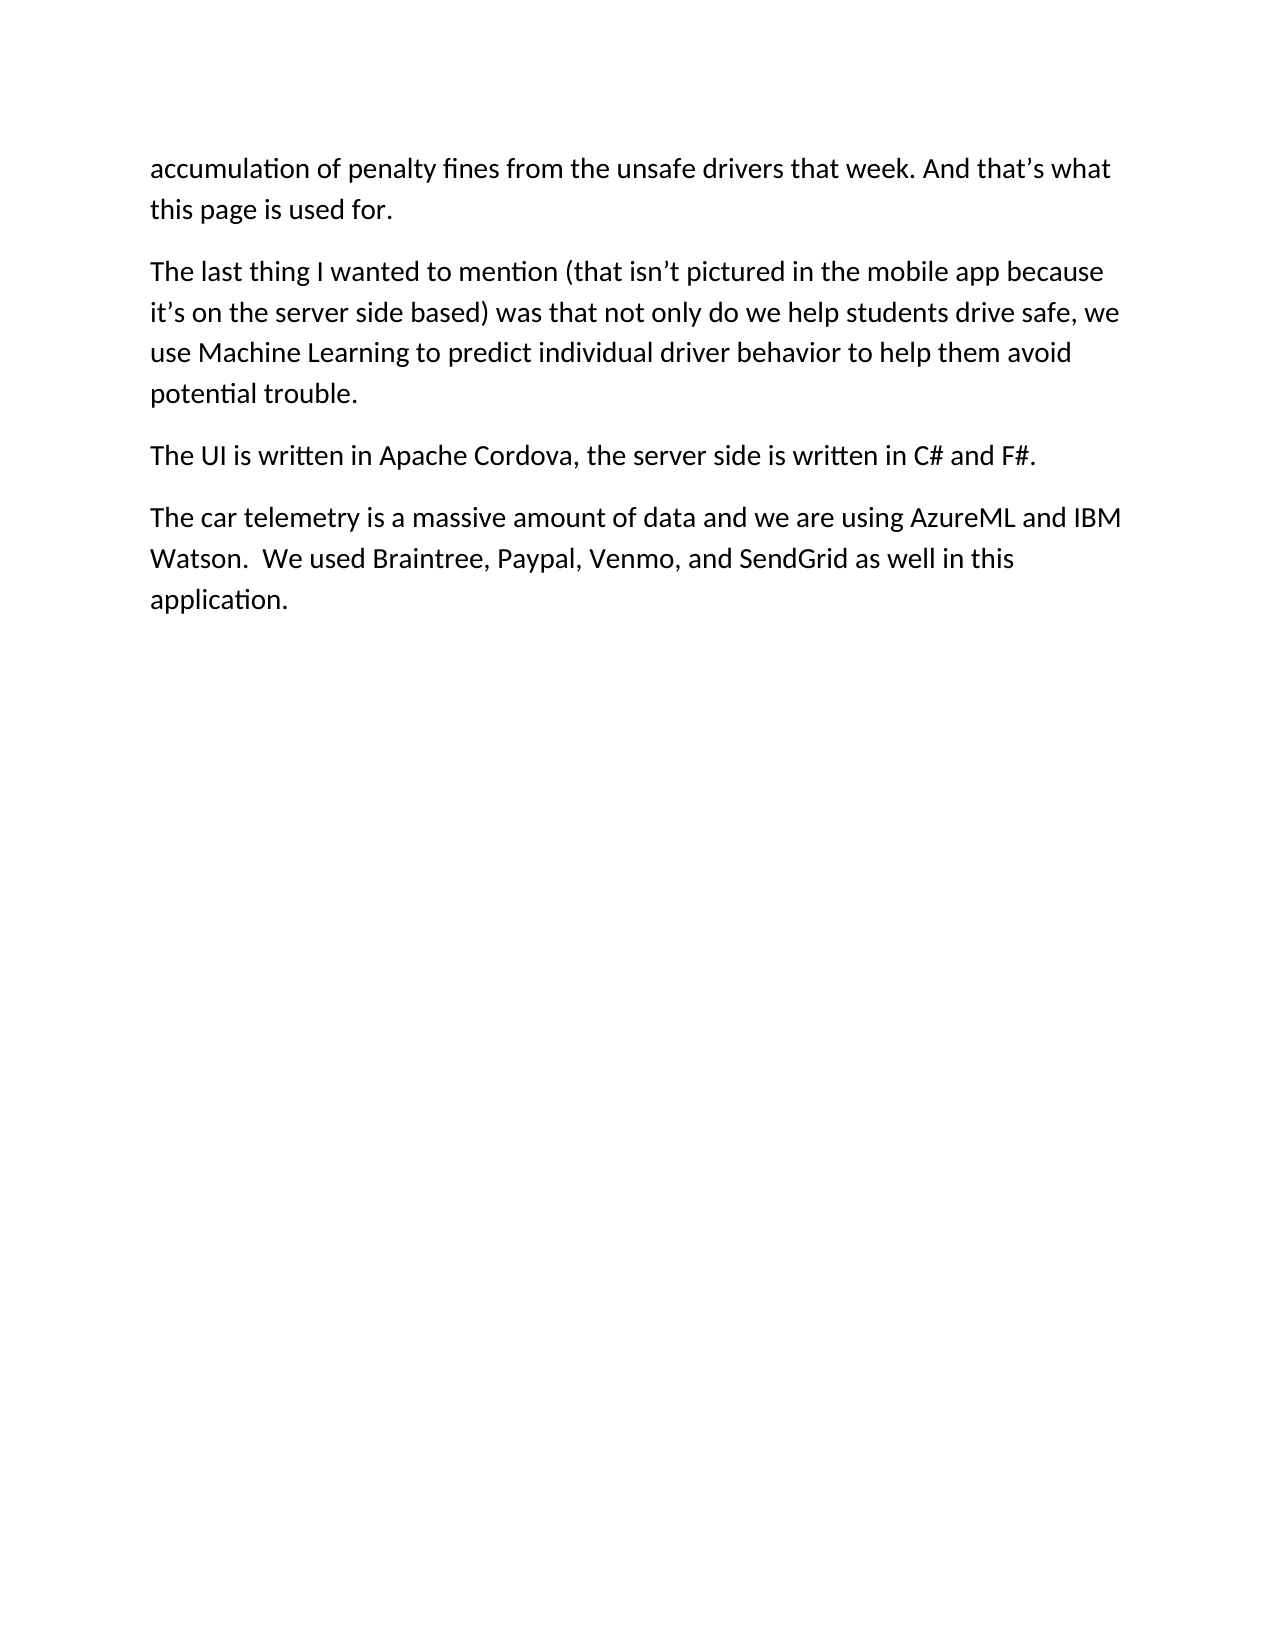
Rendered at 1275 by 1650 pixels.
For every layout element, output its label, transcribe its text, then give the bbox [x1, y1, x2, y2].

text The last thing I wanted to mention (that isn’t pictured in the mobile app because it’s on the server side based) was that not only do we help students drive safe, we use Machine Learning to predict individual driver behavior to help them avoid potential trouble. [150, 253, 1125, 411]
text The car telemetry is a massive amount of data and we are using AzureML and IBM Watson. We used Braintree, Paypal, Venmo, and SendGrid as well in this application. [150, 499, 1125, 617]
text The UI is written in Apache Cordova, the server side is written in C# and F#. [150, 437, 1125, 473]
